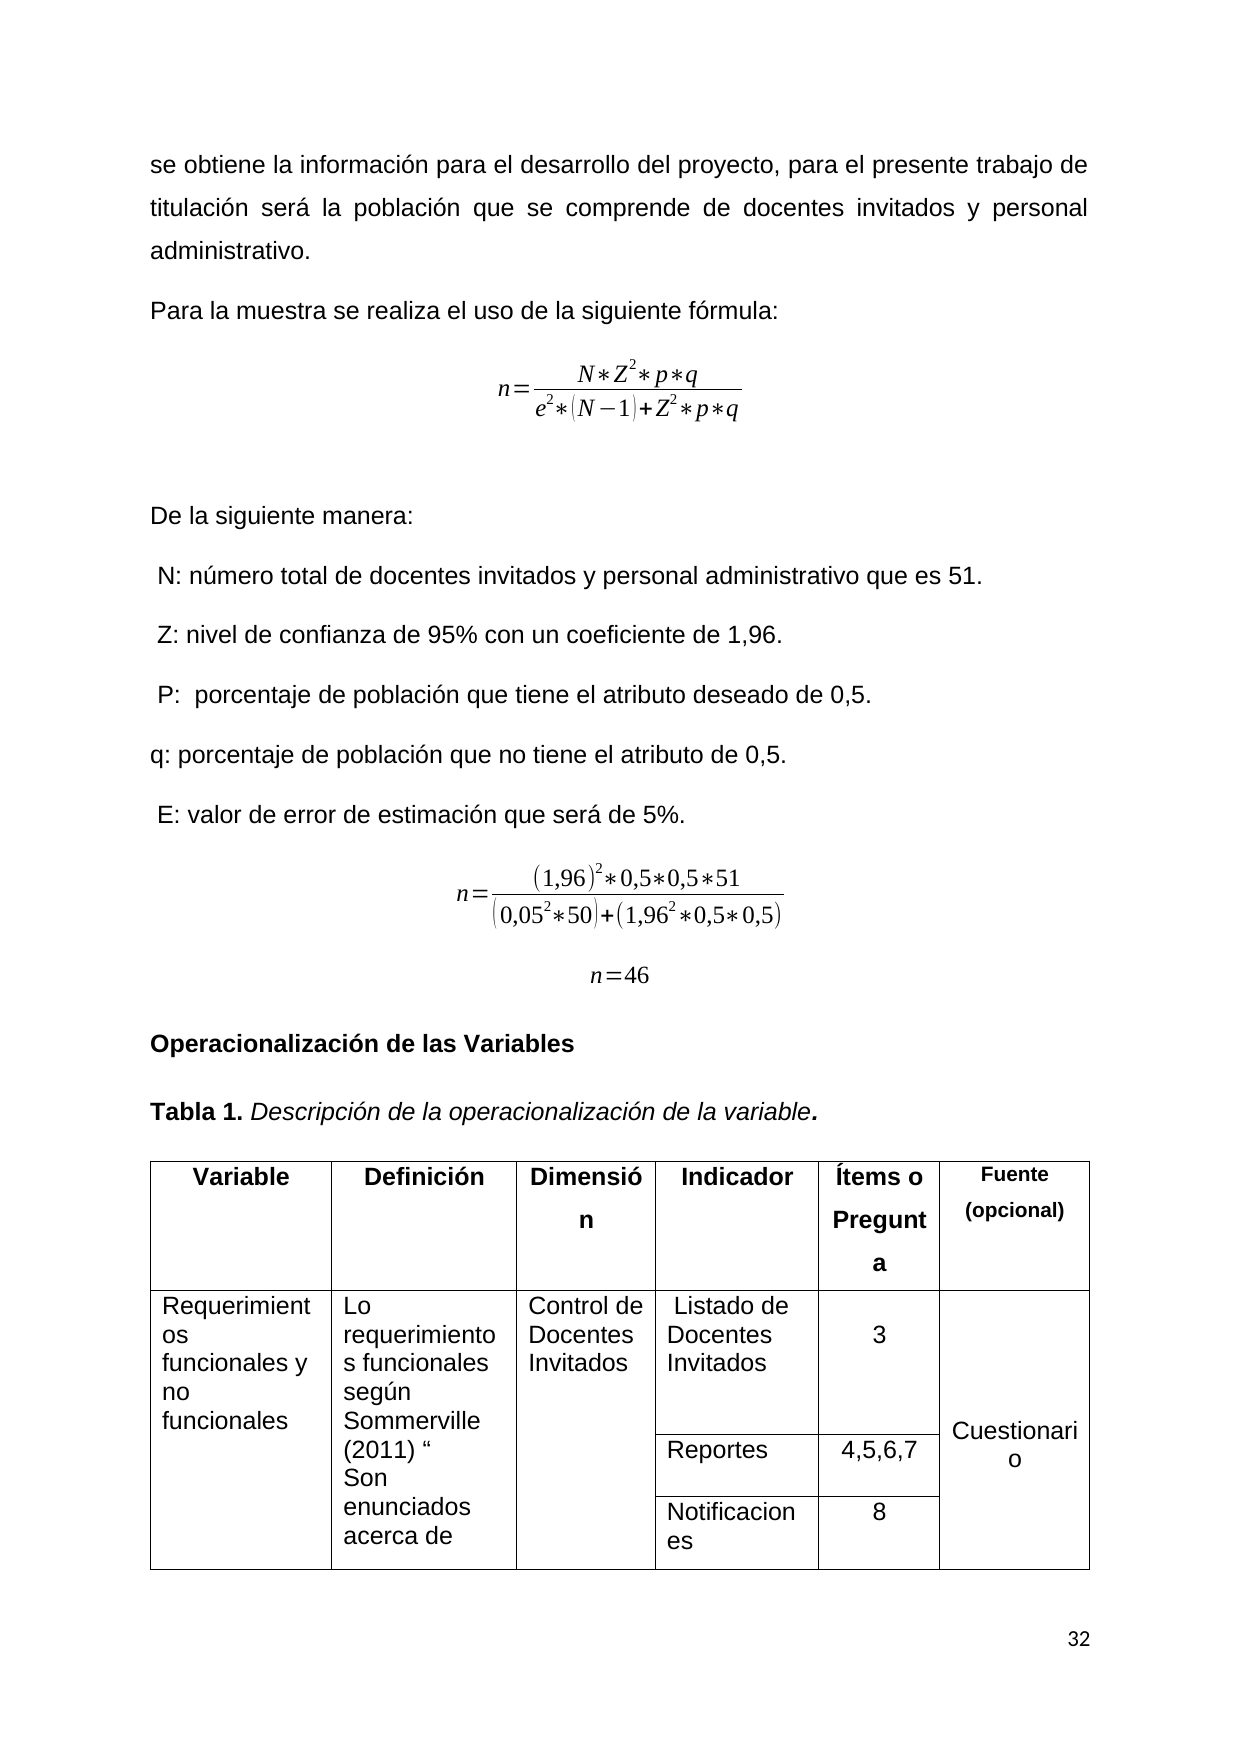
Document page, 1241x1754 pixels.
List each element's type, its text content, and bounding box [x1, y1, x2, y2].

subtitle Operacionalización de las Variables [150, 1028, 1090, 1057]
text N: número total de docentes invitados y personal administrativo que es 51. [150, 561, 1090, 589]
table_header Dimensión [517, 1162, 655, 1290]
table_cell 8 [819, 1497, 939, 1569]
table_cell 3 [819, 1291, 939, 1433]
table_header Indicador [656, 1162, 818, 1290]
table_header Variable [151, 1162, 331, 1290]
text Z: nivel de confianza de 95% con un coeficiente de 1,96. [150, 621, 1090, 649]
table_cell Cuestionario [940, 1291, 1089, 1569]
table_cell Reportes [656, 1435, 818, 1496]
table_header Ítems o Pregunta [819, 1162, 939, 1290]
table_cell Notificaciones [656, 1497, 818, 1569]
table_cell Listado de Docentes Invitados [656, 1291, 818, 1433]
text De la siguiente manera: [150, 501, 1090, 530]
text q: porcentaje de población que no tiene el atributo de 0,5. [150, 740, 1090, 769]
table_cell Control de Docentes Invitados [517, 1291, 655, 1569]
text Para la muestra se realiza el uso de la siguiente fórmula: [150, 296, 1090, 325]
table_header Fuente (opcional) [940, 1162, 1089, 1290]
table_cell Lo requerimientos funcionales según Sommerville “ Son enunciados acerca de servicios que el sistema debe proveer, de cómo debería reaccionar el sistema a entradas particulares y de cómo debería comportarse el sistema en situaciones específicas ” (pág. 84). En otras palabras, son las descripciones del comportamiento que debe tener un producto software [332, 1291, 516, 1569]
text E: valor de error de estimación que será de 5%. [150, 800, 1090, 829]
table_cell Requerimientos funcionales y no funcionales [151, 1291, 331, 1569]
text P: porcentaje de población que tiene el atributo deseado de 0,5. [150, 680, 1090, 709]
table_header Definición [332, 1162, 516, 1290]
table_cell 4,5,6,7 [819, 1435, 939, 1496]
text Tabla 1. Descripción de la operacionalización de la variable. [150, 1097, 1090, 1125]
